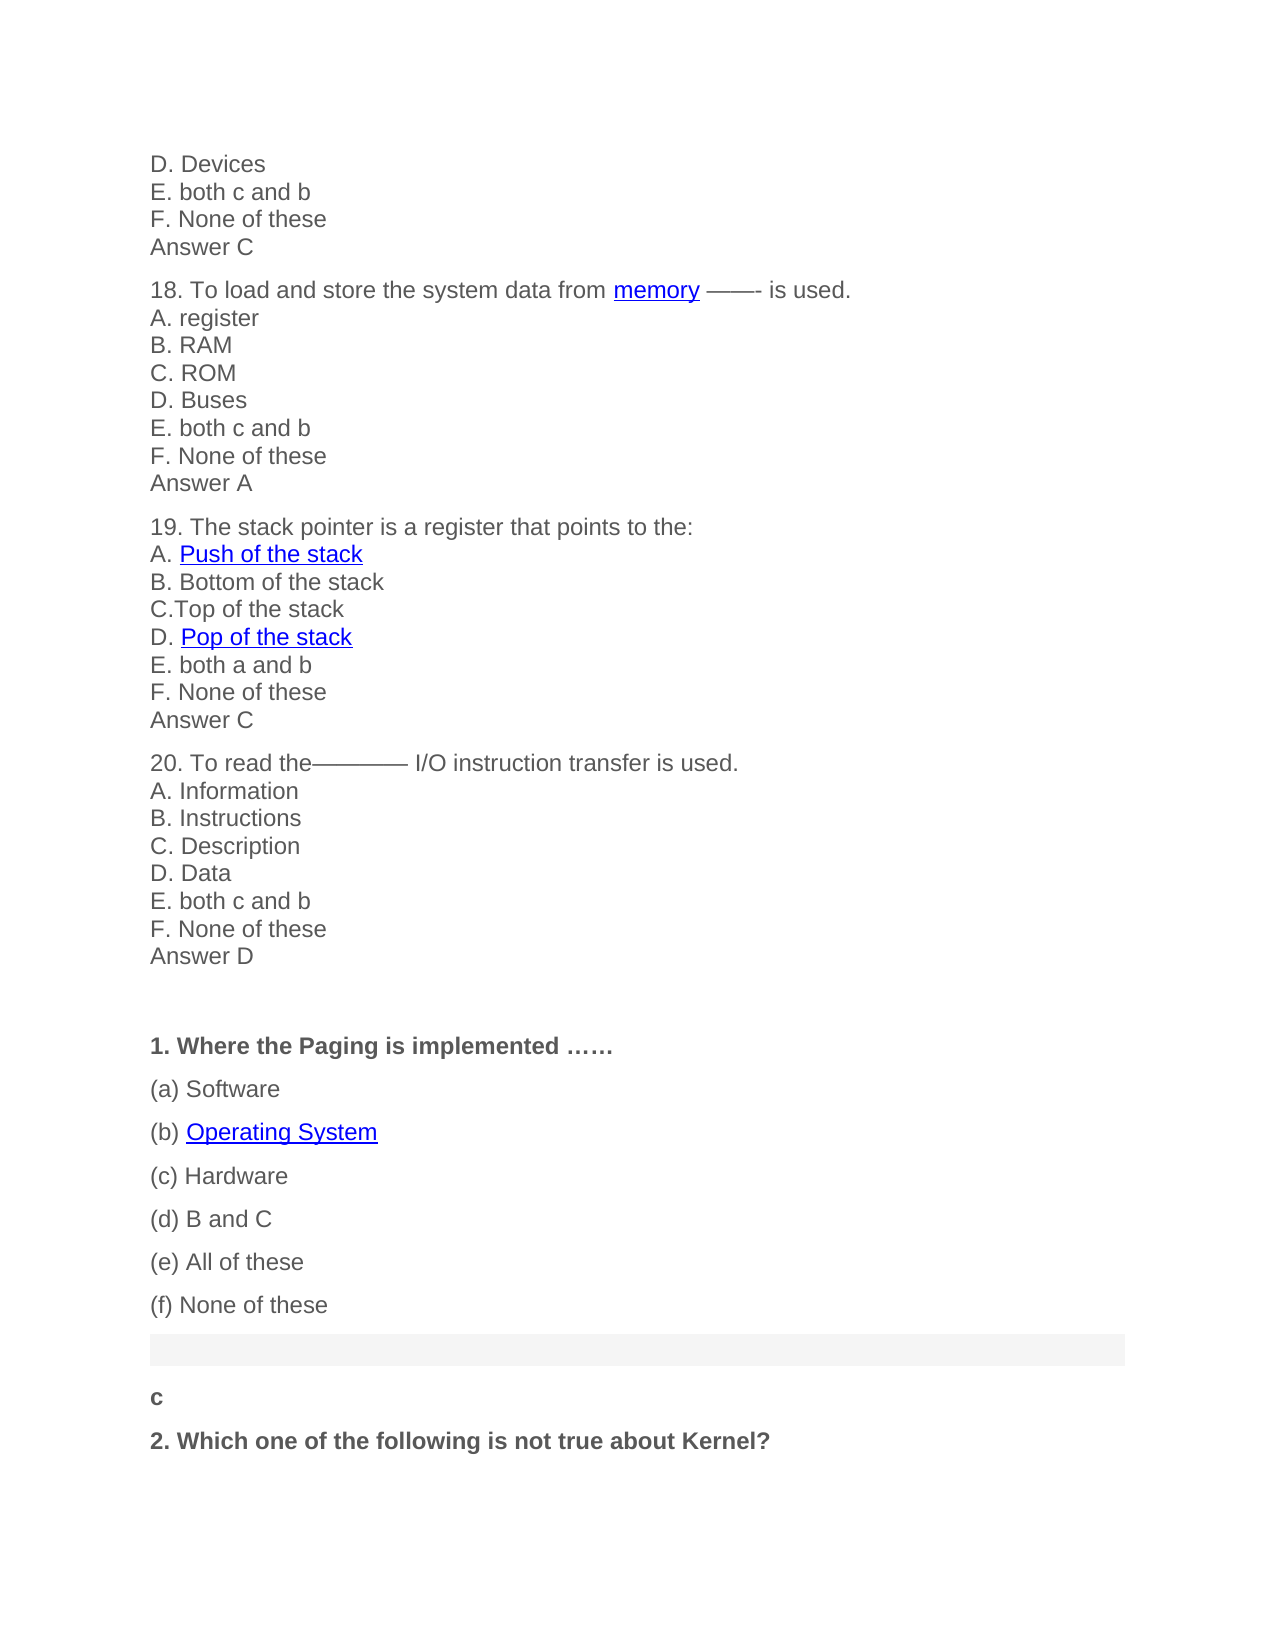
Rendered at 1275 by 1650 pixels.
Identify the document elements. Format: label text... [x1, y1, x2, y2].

text 20. To read the———— I/O instruction transfer is used. A. Information B. Instructions C. Description D. Data E. both c and b F. None of these Answer D [150, 749, 1125, 970]
text 2. Which one of the following is not true about Kernel? [150, 1427, 1125, 1454]
text (b) Operating System [150, 1118, 1125, 1146]
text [150, 150, 1125, 260]
text (d) B and C [150, 1205, 1125, 1232]
text 18. To load and store the system data from memory ——- is used. A. register B. RAM C. ROM D. Buses E. both c and b F. None of these Answer A [150, 276, 1125, 497]
text 1. Where the Paging is implemented …… [150, 1032, 1125, 1059]
text (a) Software [150, 1075, 1125, 1103]
text (f) None of these [150, 1291, 1125, 1319]
text 19. The stack pointer is a register that points to the: A. Push of the stack B. Bottom of the stack C.Top of the stack D. Pop of the stack E. both a and b F. None of these Answer C [150, 512, 1125, 733]
text (c) Hardware [150, 1162, 1125, 1189]
text c [150, 1382, 1125, 1410]
text (e) All of these [150, 1248, 1125, 1276]
